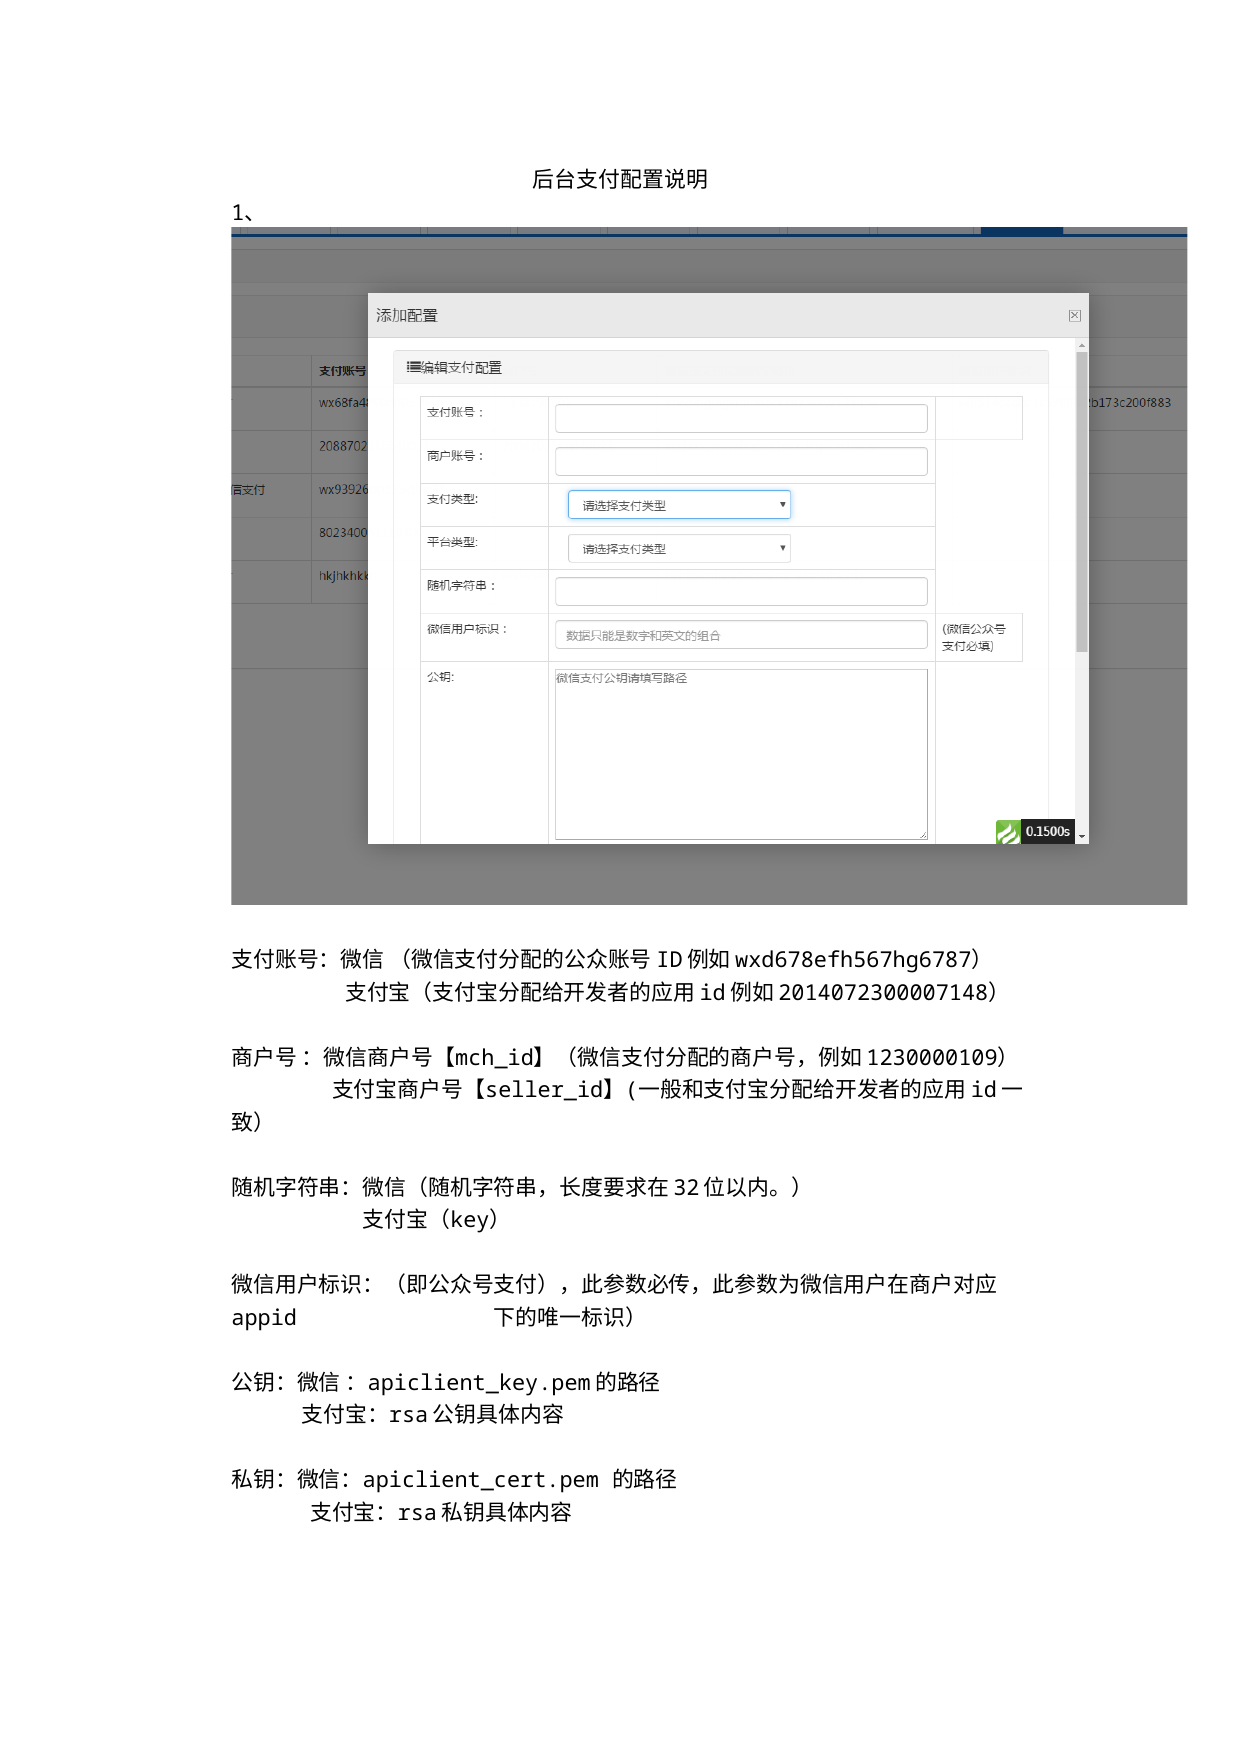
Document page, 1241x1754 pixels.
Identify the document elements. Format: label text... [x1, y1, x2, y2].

list 支付宝（支付宝分配给开发者的应用id例如2014072300007148） [231, 974, 1053, 1007]
text 后台支付配置说明 [187, 162, 1053, 194]
picture [231, 227, 1188, 905]
list 1、 [231, 194, 1053, 227]
list 商户号 ：微信商户号【mch_id】（微信支付分配的商户号，例如1230000109） [231, 1039, 1053, 1072]
list 微信用户标识：（即公众号支付），此参数必传，此参数为微信用户在商户对应appid 下的唯一标识） [231, 1267, 1053, 1332]
list 支付宝商户号【seller_id】(一般和支付宝分配给开发者的应用id一致） [231, 1072, 1053, 1137]
list 支付宝：rsa私钥具体内容 [231, 1494, 1053, 1527]
list 私钥：微信：apiclient_cert.pem 的路径 [231, 1462, 1053, 1494]
list 随机字符串：微信（随机字符串，长度要求在32位以内。） [231, 1169, 1053, 1202]
list 公钥：微信 ：apiclient_key.pem的路径 [231, 1364, 1053, 1397]
list 支付宝（key） [231, 1202, 1053, 1234]
list 支付宝：rsa公钥具体内容 [231, 1397, 1053, 1429]
list 支付账号：微信 （微信支付分配的公众账号ID例如wxd678efh567hg6787） [231, 942, 1053, 974]
